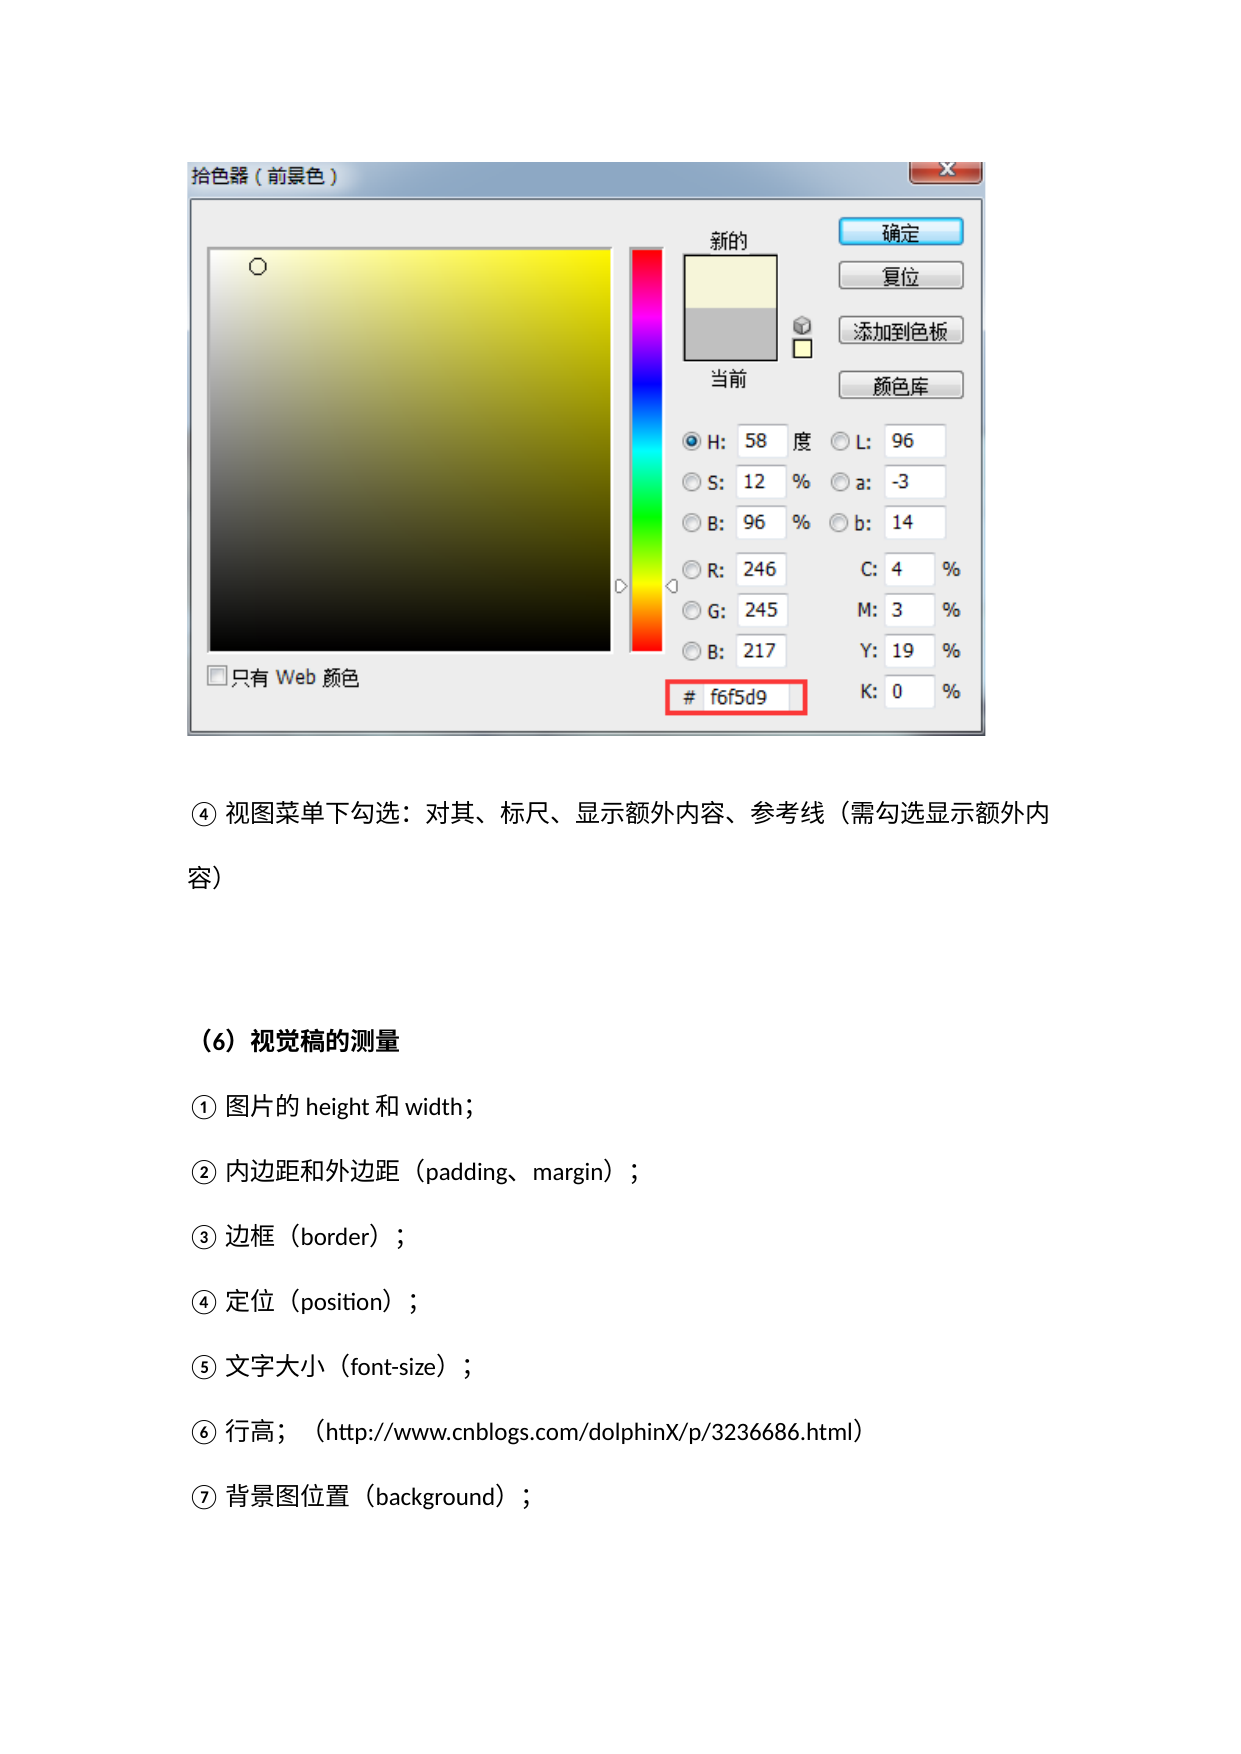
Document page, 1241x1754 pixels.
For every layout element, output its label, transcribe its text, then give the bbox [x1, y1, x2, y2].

text ④视图菜单下勾选：对其、标尺、显示额外内容、参考线（需勾选显示额外内容） [187, 779, 1053, 909]
text ③边框（border）； [187, 1202, 1053, 1267]
picture [187, 162, 986, 736]
text ⑤文字大小（font-size）； [187, 1332, 1053, 1397]
text ②内边距和外边距（padding、margin）； [187, 1137, 1053, 1202]
text ⑦背景图位置（background）； [187, 1462, 1053, 1527]
text （6）视觉稿的测量 [187, 1007, 1053, 1072]
text ④定位（position）； [187, 1267, 1053, 1332]
text ①图片的height和width； [187, 1072, 1053, 1137]
text ⑥行高；（http://www.cnblogs.com/dolphinX/p/3236686.html） [187, 1397, 1053, 1462]
